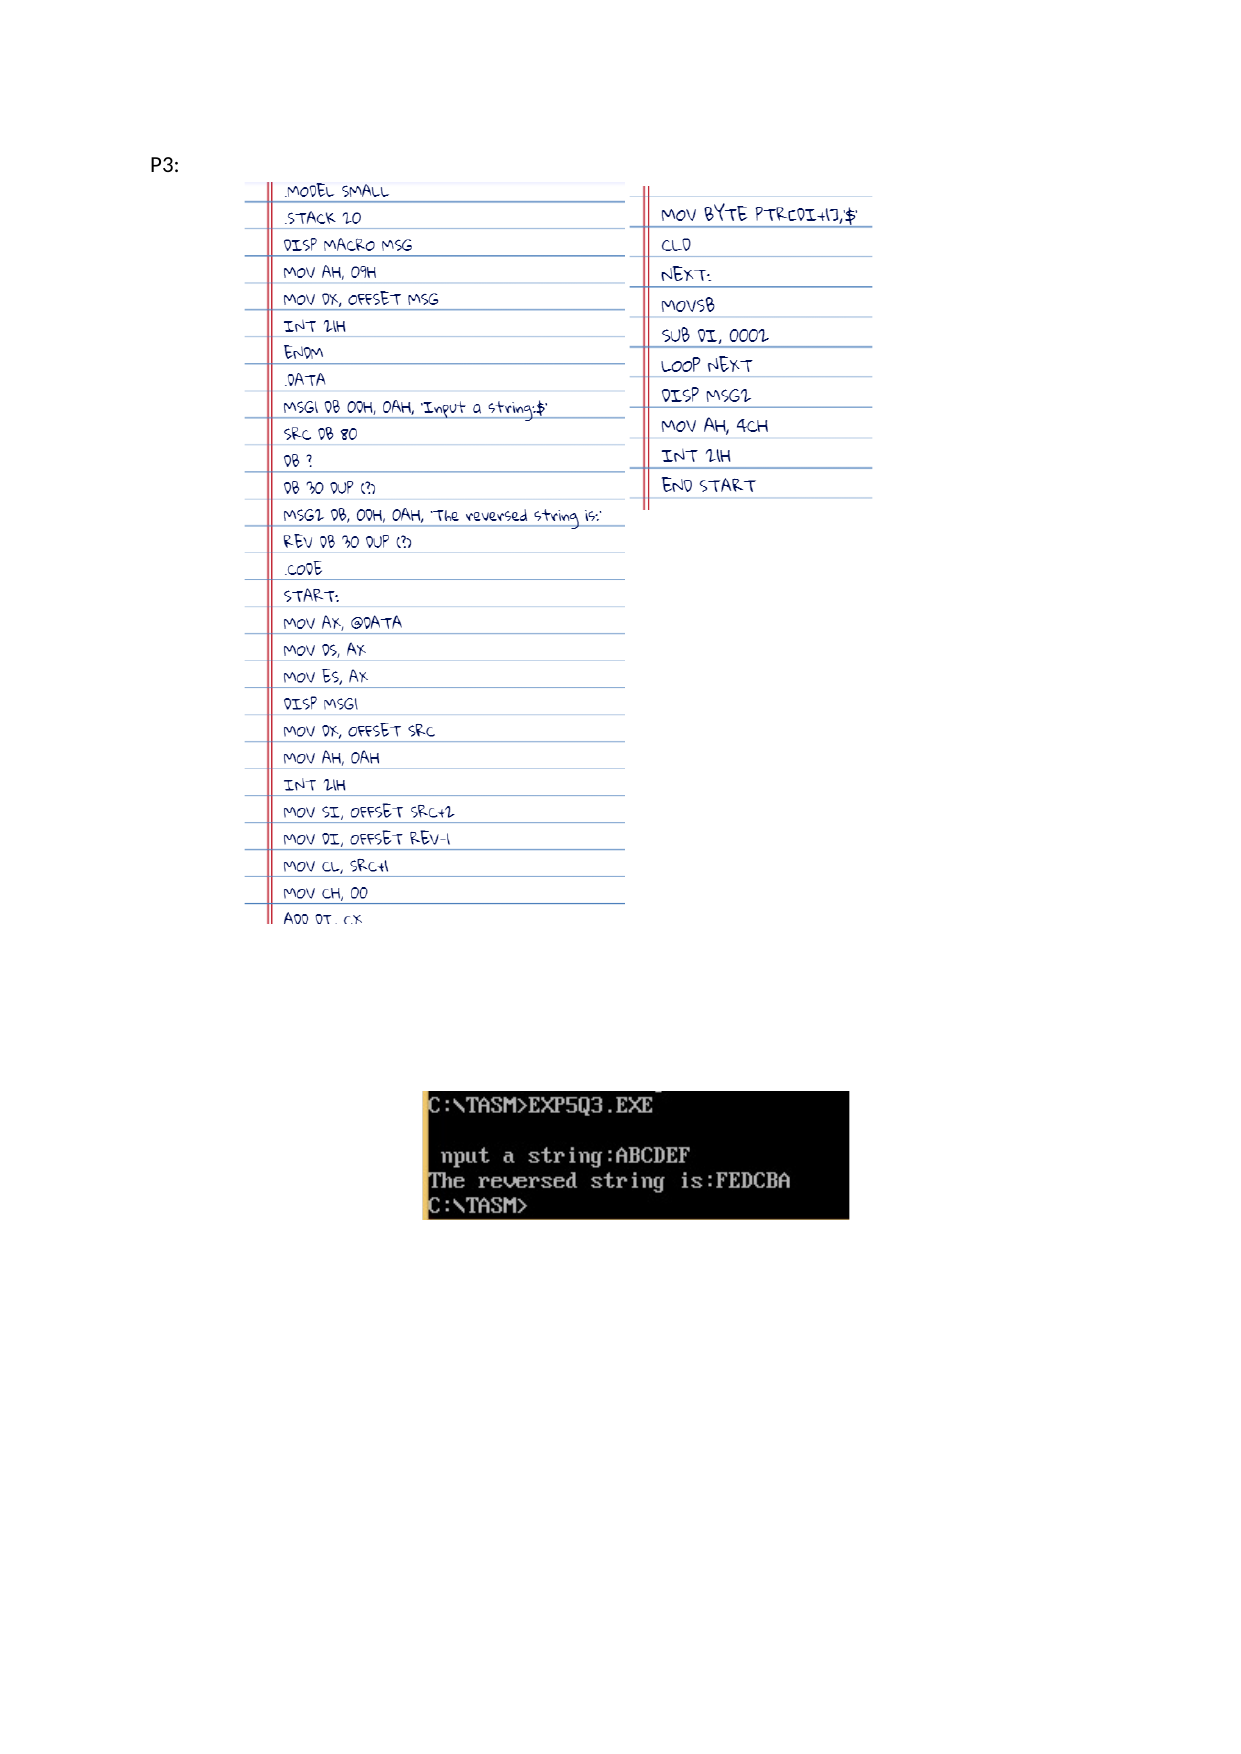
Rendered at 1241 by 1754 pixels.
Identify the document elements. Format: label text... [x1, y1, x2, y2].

picture [628, 186, 872, 508]
text P3: [150, 150, 1090, 178]
picture [421, 1091, 848, 1220]
picture [243, 181, 625, 921]
